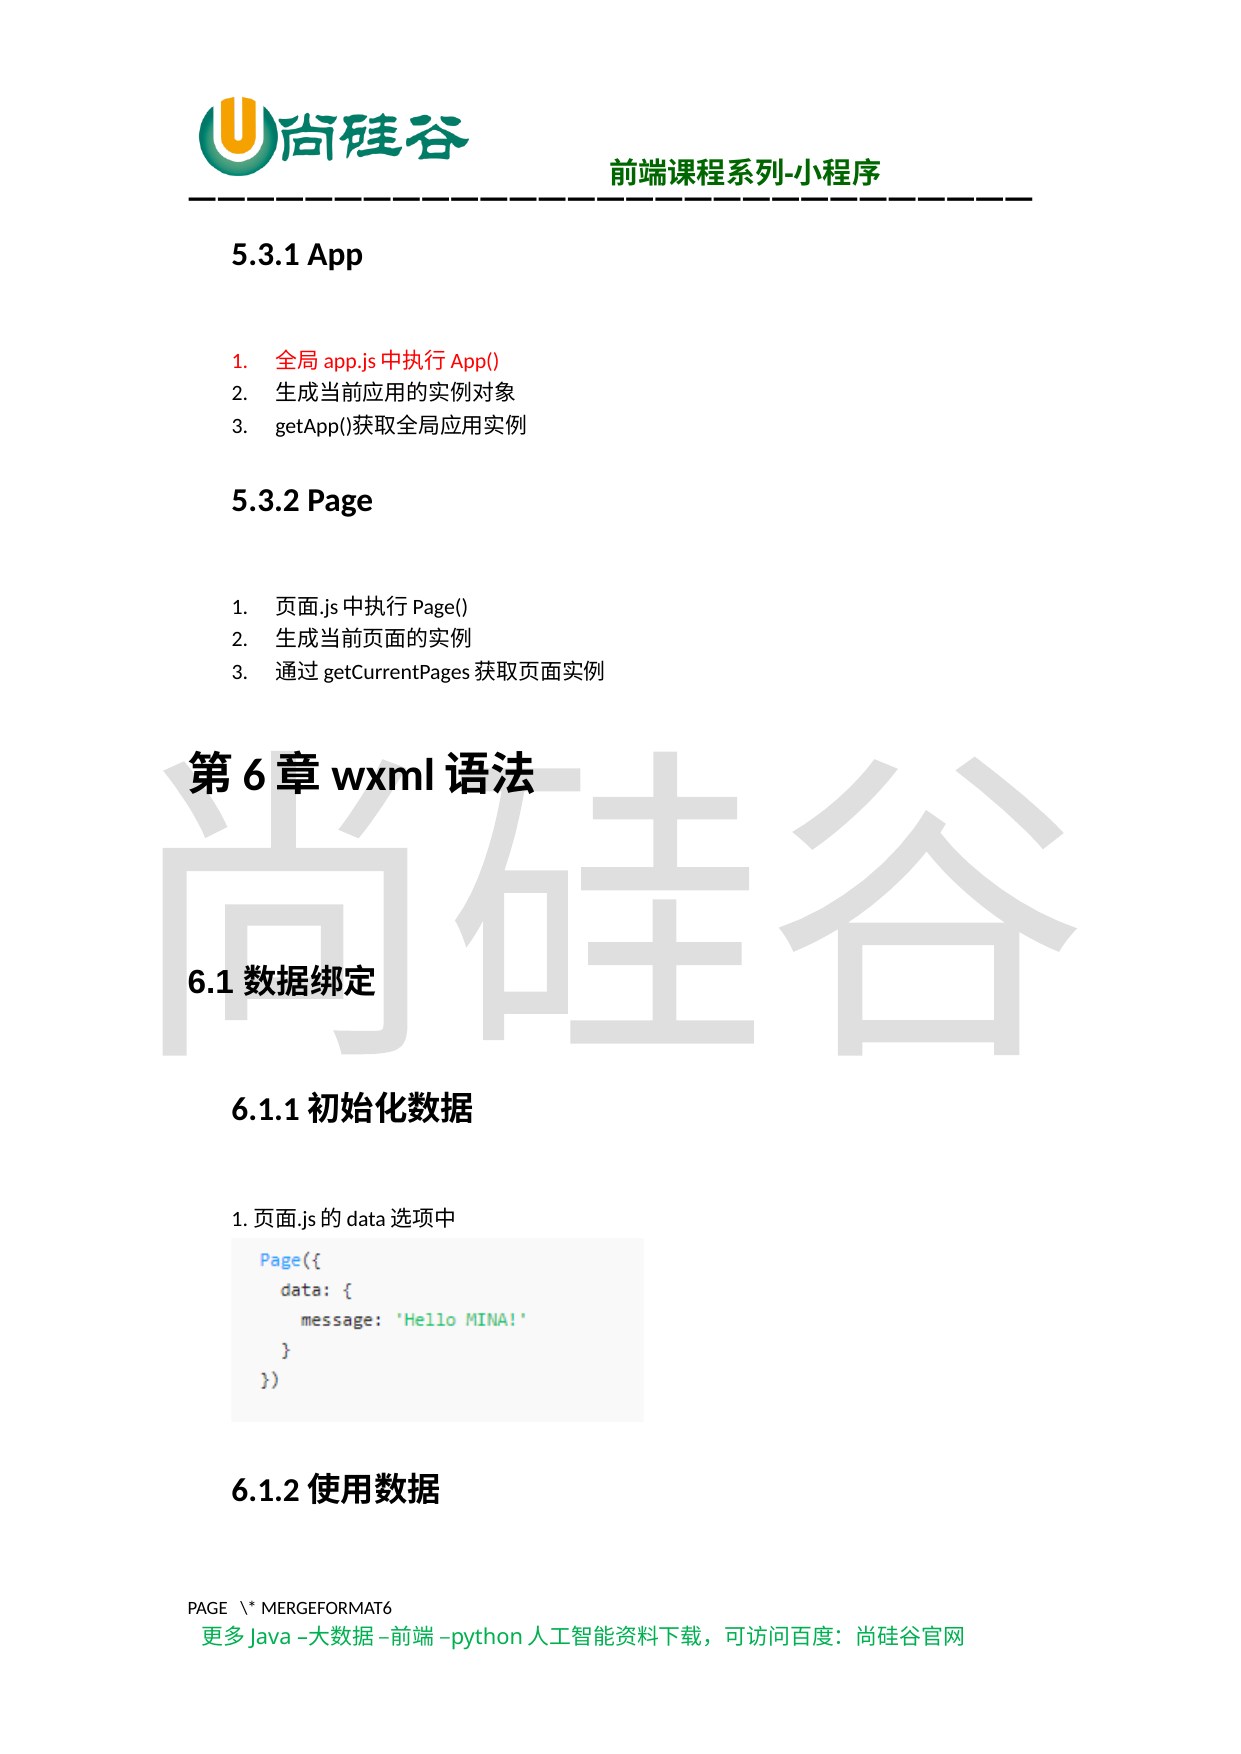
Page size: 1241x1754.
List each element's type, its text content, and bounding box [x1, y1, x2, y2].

list 生成当前应用的实例对象 [231, 375, 1053, 407]
picture [231, 1238, 644, 1422]
picture [187, 88, 476, 184]
text 1. 页面.js的data选项中 [187, 1200, 1053, 1233]
list 生成当前页面的实例 [231, 621, 1053, 653]
list getApp()获取全局应用实例 [231, 407, 1053, 440]
subtitle 6.1 数据绑定 [187, 947, 1053, 1012]
list 通过getCurrentPages获取页面实例 [231, 653, 1053, 686]
subtitle 5.3.1 App [187, 221, 1053, 286]
subtitle 5.3.2 Page [187, 467, 1053, 532]
list 页面.js中执行Page() [231, 588, 1053, 621]
subtitle 6.1.1 初始化数据 [187, 1073, 1053, 1138]
subtitle 第6章 wxml语法 [187, 721, 1053, 819]
subtitle 6.1.2 使用数据 [187, 1455, 1053, 1520]
list 全局app.js中执行App() [231, 342, 1053, 375]
